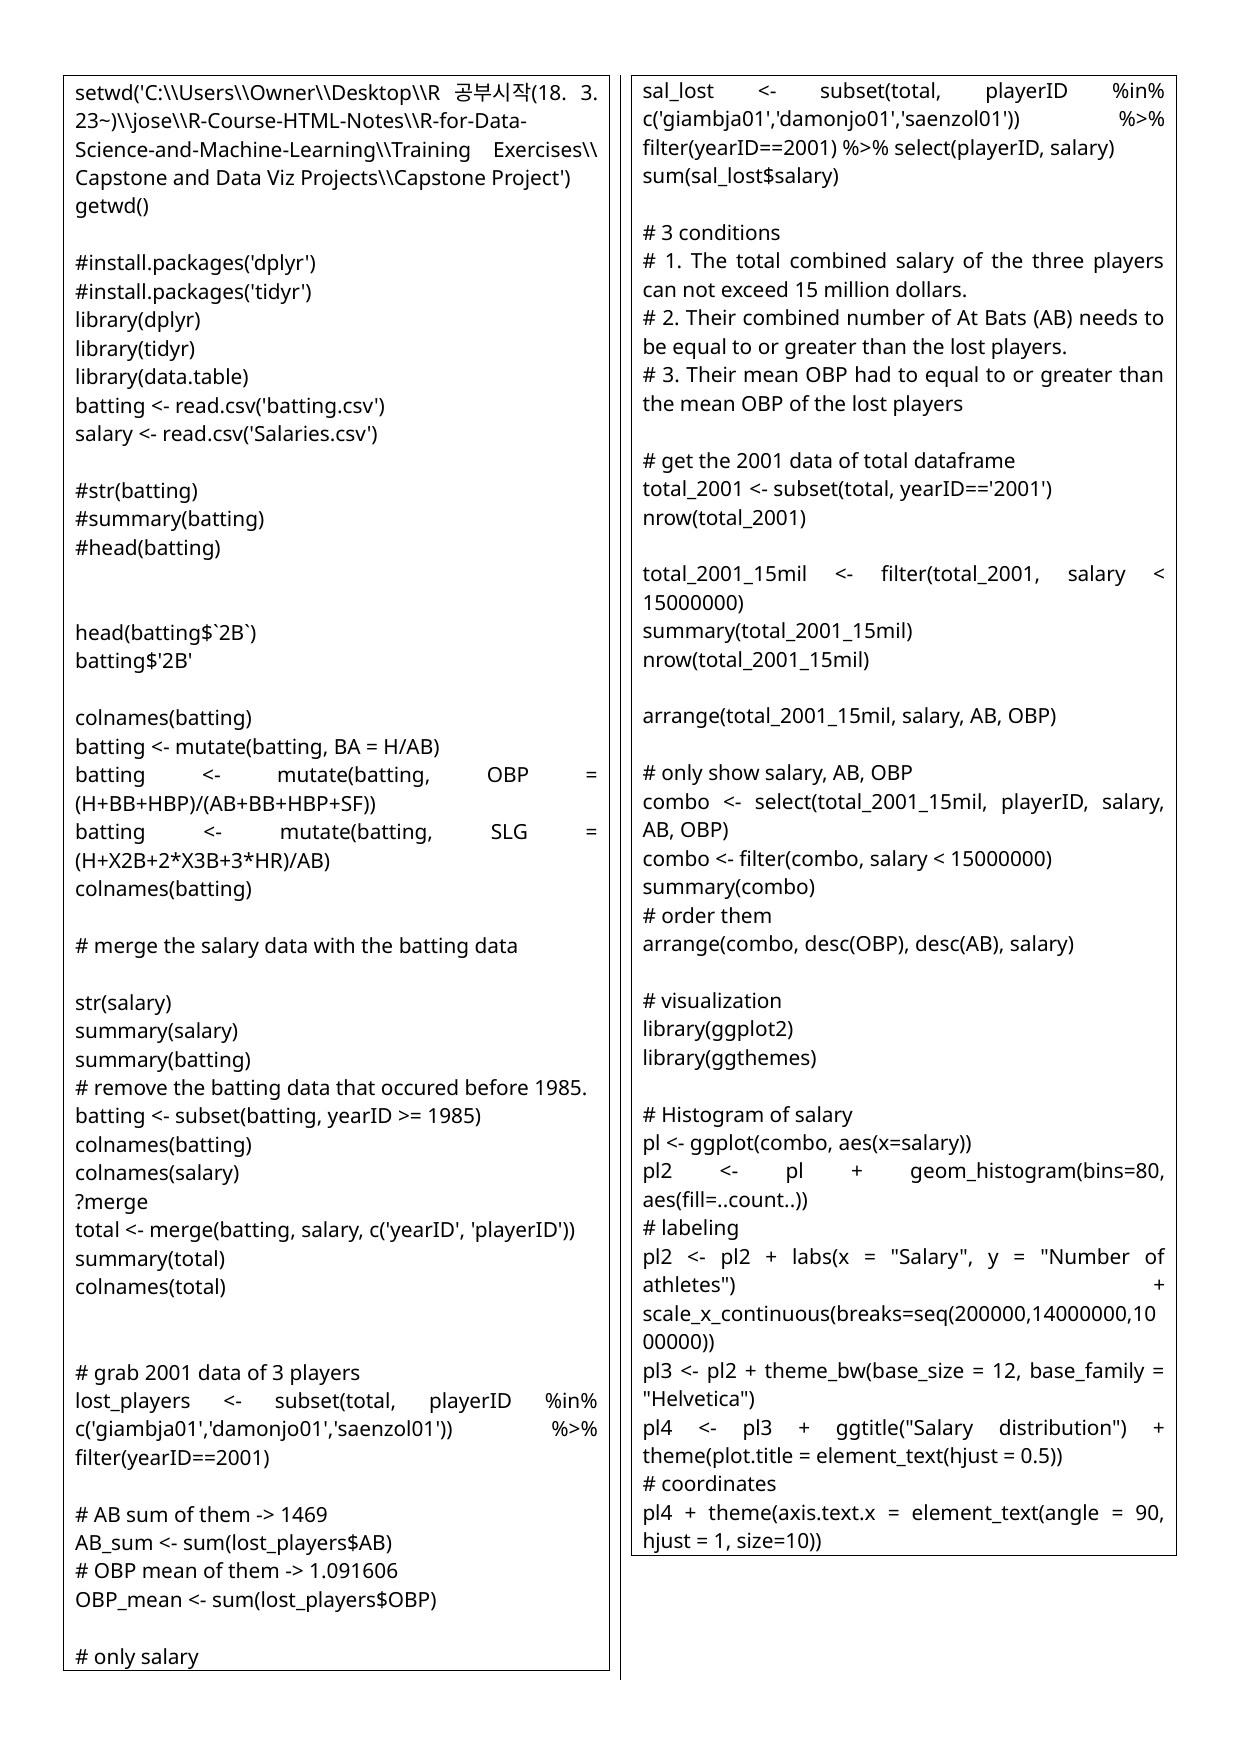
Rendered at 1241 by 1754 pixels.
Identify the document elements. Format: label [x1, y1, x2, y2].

table_header [632, 76, 1176, 1555]
table_header [64, 76, 609, 1670]
